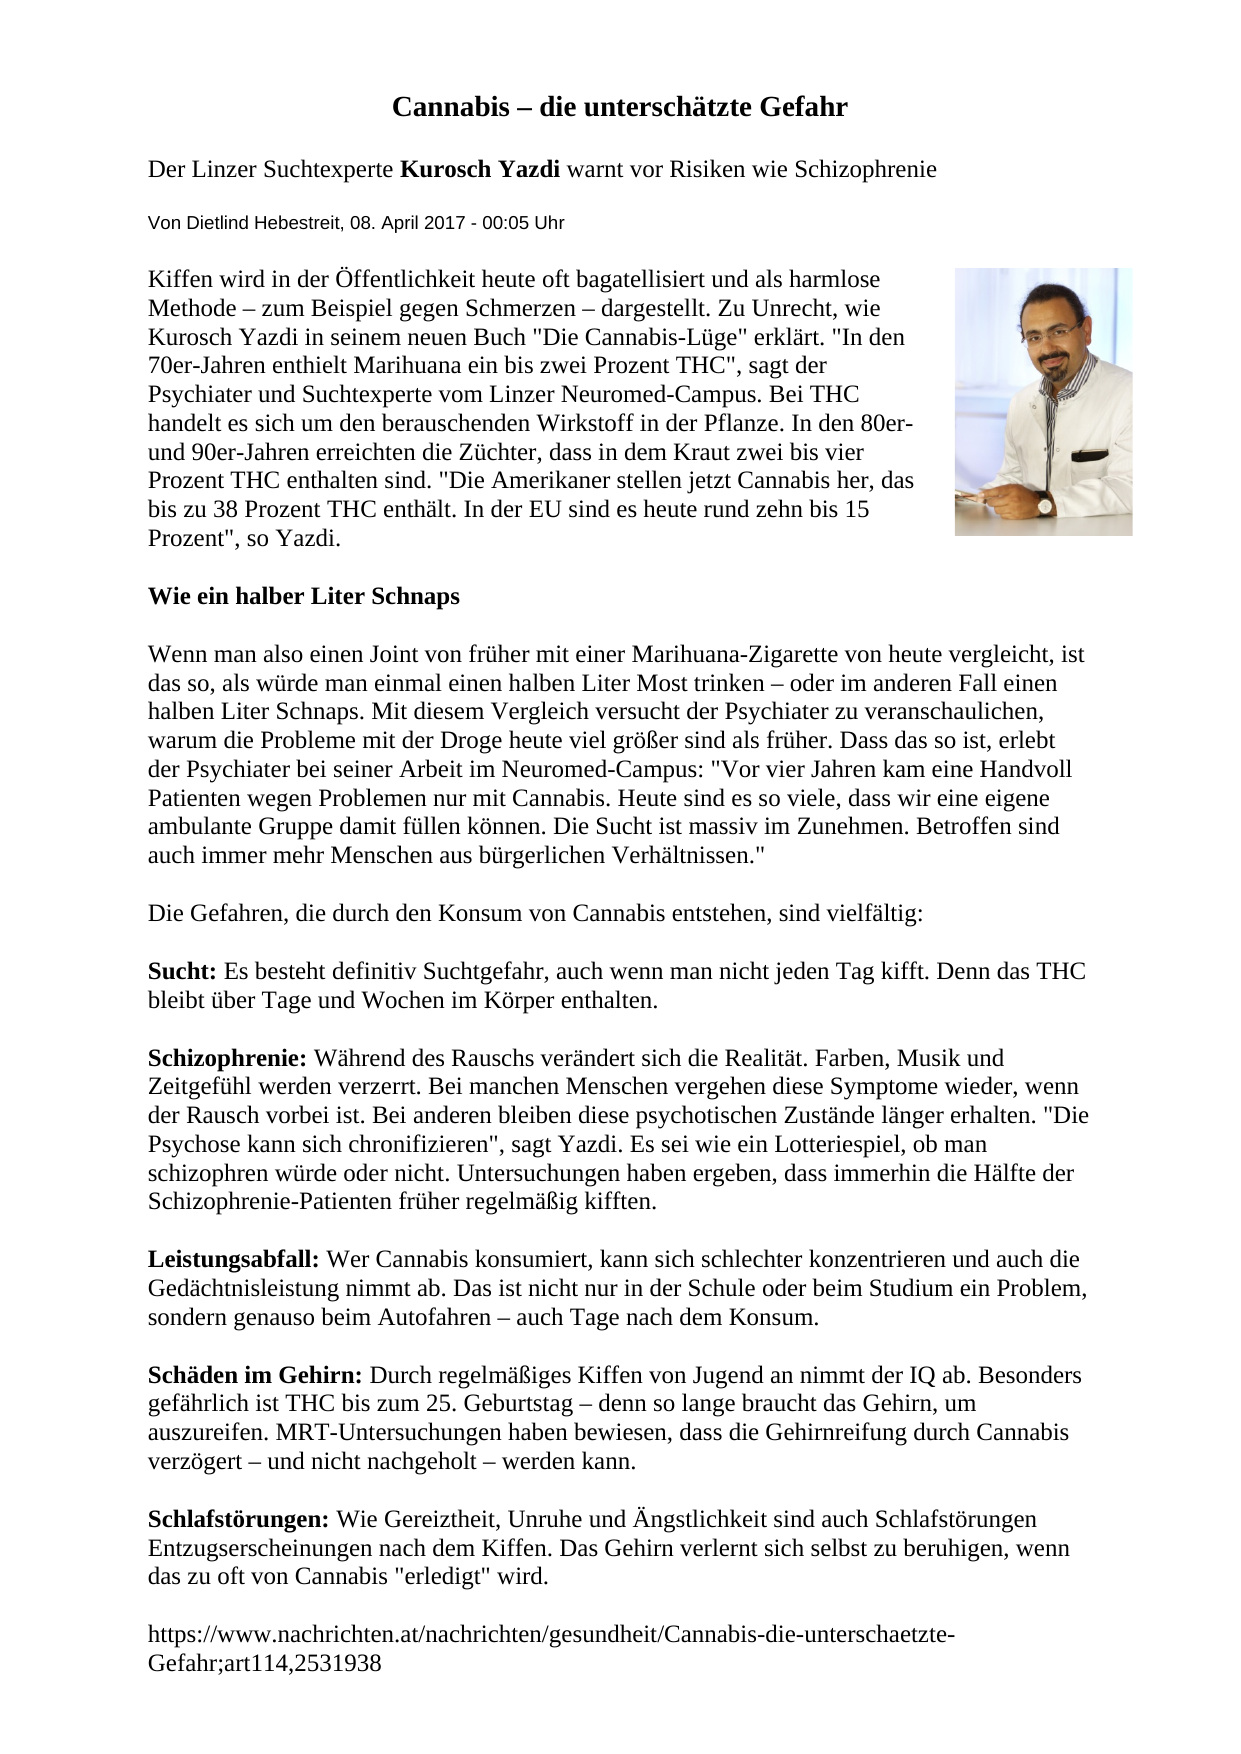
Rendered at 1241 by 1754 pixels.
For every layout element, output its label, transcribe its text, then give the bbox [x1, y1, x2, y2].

text Schäden im Gehirn: Durch regelmäßiges Kiffen von Jugend an nimmt der IQ ab. Besonders gefährlich ist THC bis zum 25. Geburtstag – denn so lange braucht das Gehirn, um auszureifen. MRT-Untersuchungen haben bewiesen, dass die Gehirnreifung durch Cannabis verzögert – und nicht nachgeholt – werden kann. [148, 1360, 1092, 1475]
text Leistungsabfall: Wer Cannabis konsumiert, kann sich schlechter konzentrieren und auch die Gedächtnisleistung nimmt ab. Das ist nicht nur in der Schule oder beim Studium ein Problem, sondern genauso beim Autofahren – auch Tage nach dem Konsum. [148, 1244, 1092, 1331]
text Wenn man also einen Joint von früher mit einer Marihuana-Zigarette von heute vergleicht, ist das so, als würde man einmal einen halben Liter Most trinken – oder im anderen Fall einen halben Liter Schnaps. Mit diesem Vergleich versucht der Psychiater zu veranschaulichen, warum die Probleme mit der Droge heute viel größer sind als früher. Dass das so ist, erlebt der Psychiater bei seiner Arbeit im Neuromed-Campus: "Vor vier Jahren kam eine Handvoll Patienten wegen Problemen nur mit Cannabis. Heute sind es so viele, dass wir eine eigene ambulante Gruppe damit füllen können. Die Sucht ist massiv im Zunehmen. Betroffen sind auch immer mehr Menschen aus bürgerlichen Verhältnissen." [148, 639, 1092, 869]
picture [954, 268, 1133, 534]
subtitle Wie ein halber Liter Schnaps [148, 581, 1092, 610]
text Der Linzer Suchtexperte Kurosch Yazdi warnt vor Risiken wie Schizophrenie [148, 154, 1092, 183]
text Schizophrenie: Während des Rauschs verändert sich die Realität. Farben, Musik und Zeitgefühl werden verzerrt. Bei manchen Menschen vergehen diese Symptome wieder, wenn der Rausch vorbei ist. Bei anderen bleiben diese psychotischen Zustände länger erhalten. "Die Psychose kann sich chronifizieren", sagt Yazdi. Es sei wie ein Lotteriespiel, ob man schizophren würde oder nicht. Untersuchungen haben ergeben, dass immerhin die Hälfte der Schizophrenie-Patienten früher regelmäßig kifften. [148, 1043, 1092, 1215]
text Von Dietlind Hebestreit, 08. April 2017 - 00:05 Uhr [148, 212, 1092, 233]
text Die Gefahren, die durch den Konsum von Cannabis entstehen, sind vielfältig: [148, 898, 1092, 927]
text https://www.nachrichten.at/nachrichten/gesundheit/Cannabis-die-unterschaetzte-Gefahr;art114,2531938 [148, 1619, 1092, 1677]
subtitle Cannabis – die unterschätzte Gefahr [148, 89, 1092, 122]
text Schlafstörungen: Wie Gereiztheit, Unruhe und Ängstlichkeit sind auch Schlafstörungen Entzugserscheinungen nach dem Kiffen. Das Gehirn verlernt sich selbst zu beruhigen, wenn das zu oft von Cannabis "erledigt" wird. [148, 1504, 1092, 1590]
text Kiffen wird in der Öffentlichkeit heute oft bagatellisiert und als harmlose Methode – zum Beispiel gegen Schmerzen – dargestellt. Zu Unrecht, wie Kurosch Yazdi in seinem neuen Buch "Die Cannabis-Lüge" erklärt. "In den 70er-Jahren enthielt Marihuana ein bis zwei Prozent THC", sagt der Psychiater und Suchtexperte vom Linzer Neuromed-Campus. Bei THC handelt es sich um den berauschenden Wirkstoff in der Pflanze. In den 80er- und 90er-Jahren erreichten die Züchter, dass in dem Kraut zwei bis vier Prozent THC enthalten sind. "Die Amerikaner stellen jetzt Cannabis her, das bis zu 38 Prozent THC enthält. In der EU sind es heute rund zehn bis 15 Prozent", so Yazdi. [148, 264, 1092, 552]
text Sucht: Es besteht definitiv Suchtgefahr, auch wenn man nicht jeden Tag kifft. Denn das THC bleibt über Tage und Wochen im Körper enthalten. [148, 956, 1092, 1013]
